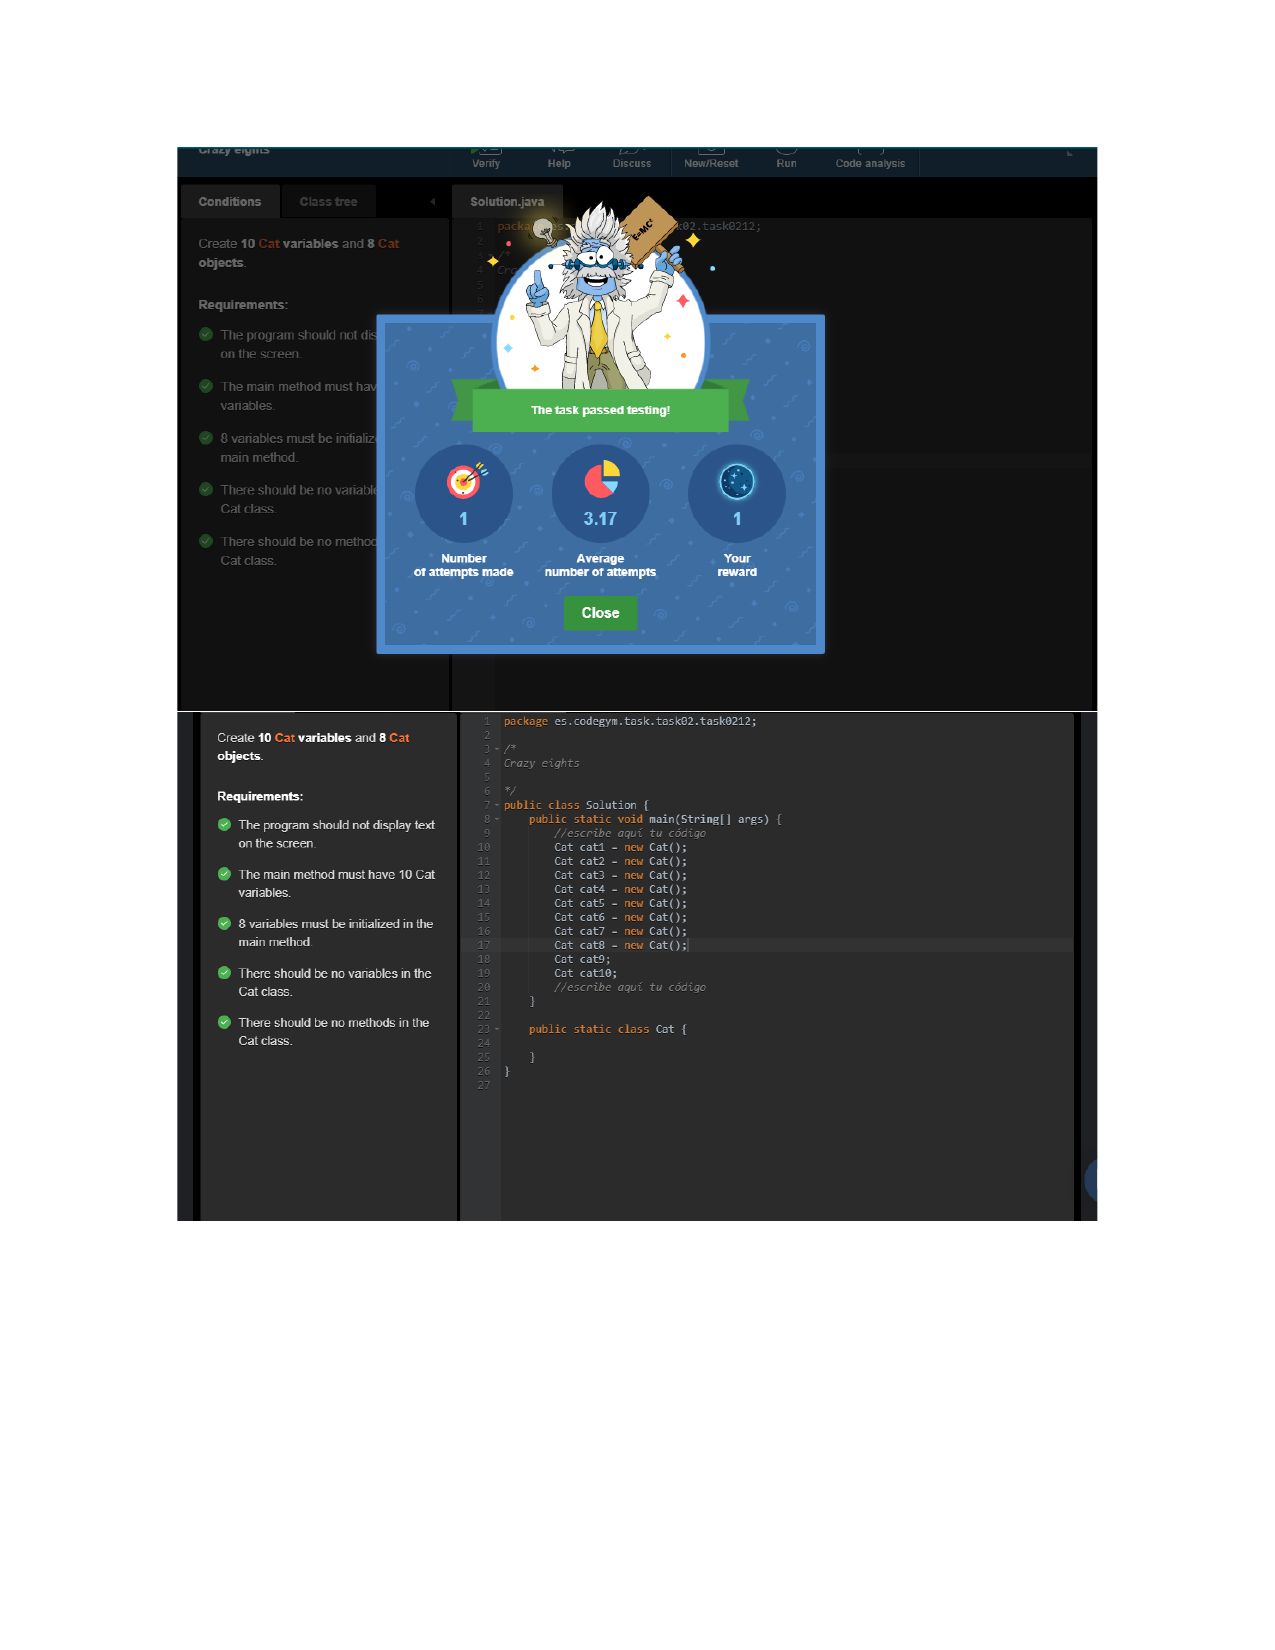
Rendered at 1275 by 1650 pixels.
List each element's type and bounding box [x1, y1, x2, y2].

picture [177, 712, 1098, 1221]
picture [177, 147, 1098, 711]
